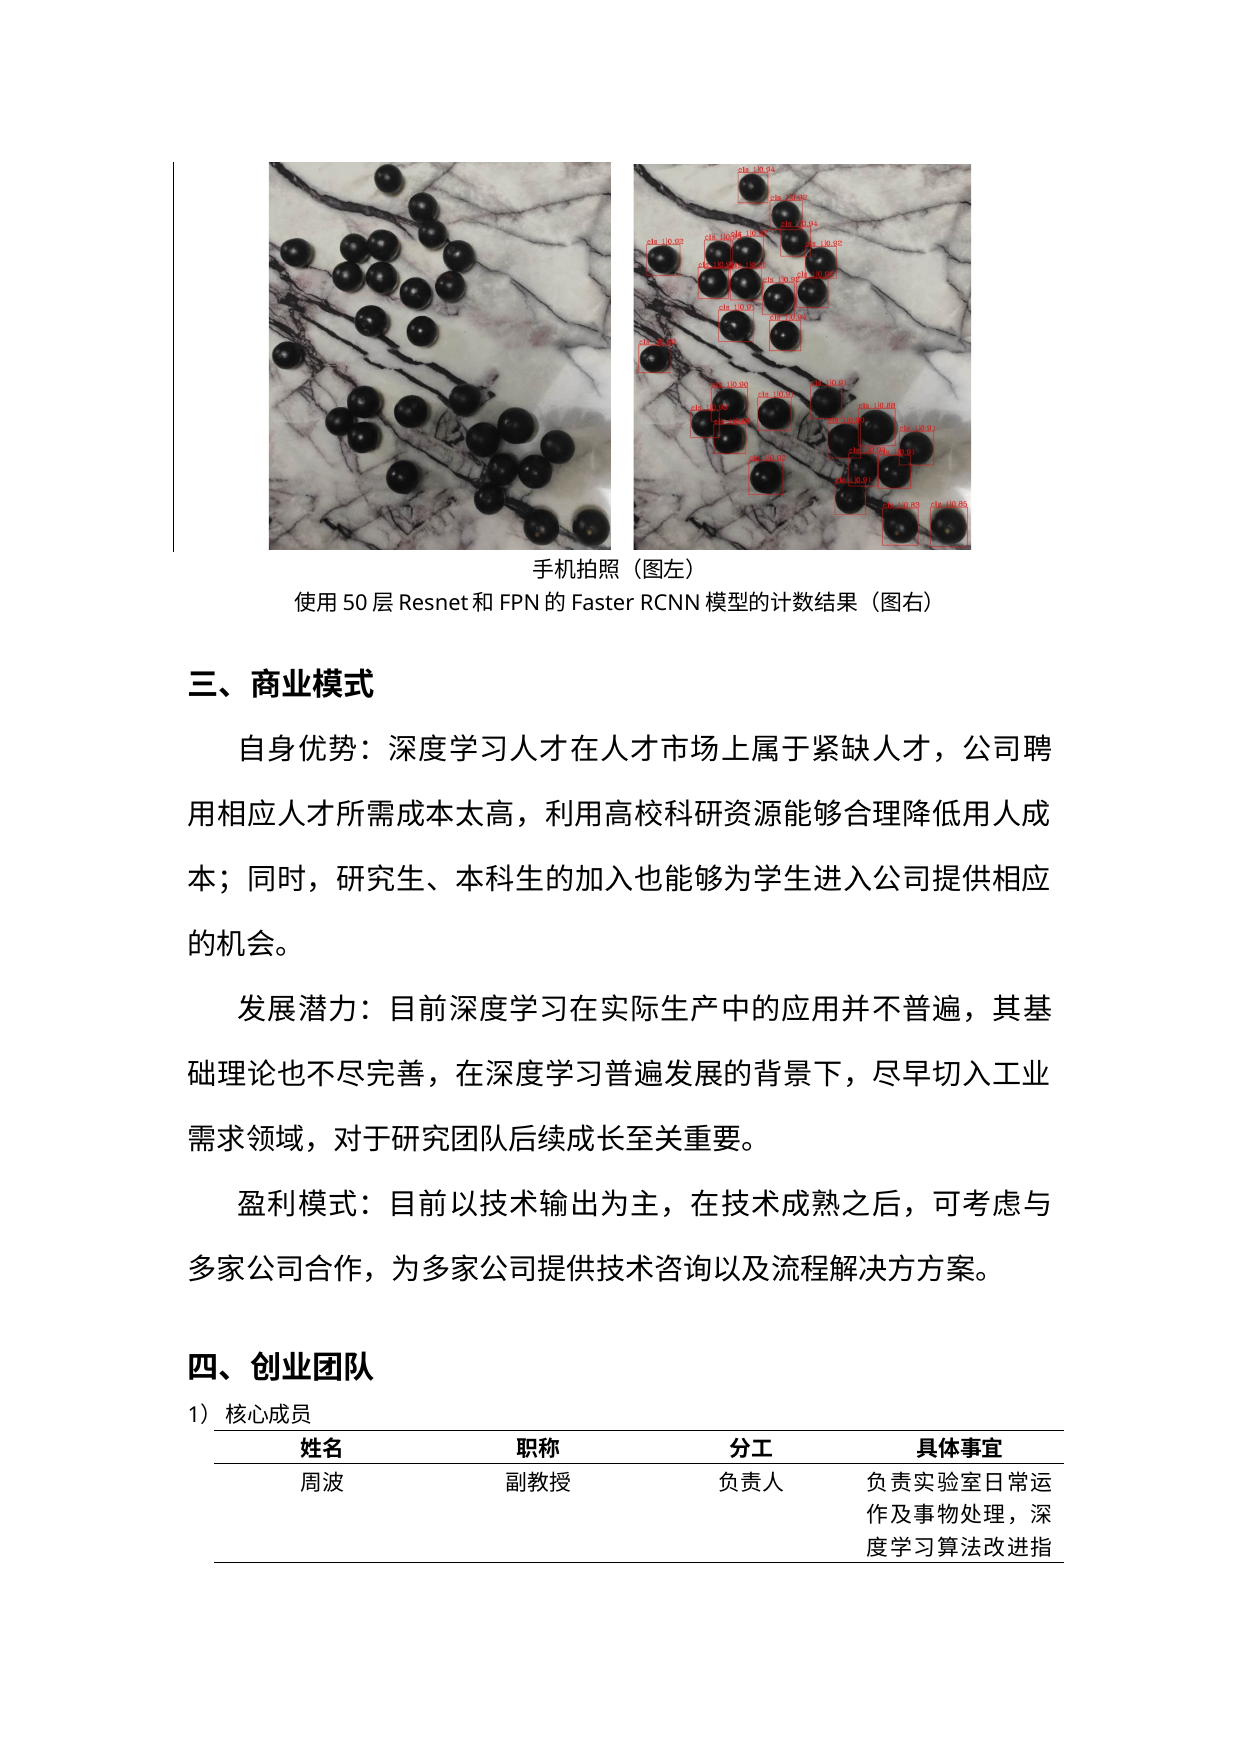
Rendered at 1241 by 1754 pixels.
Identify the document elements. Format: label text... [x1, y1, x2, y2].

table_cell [855, 1464, 1064, 1562]
text 使用50层Resnet和FPN的Faster RCNN模型的计数结果（图右） [187, 584, 1053, 617]
table_header 职称 [430, 1431, 647, 1463]
list 商业模式 [187, 649, 1053, 714]
list 发展潜力：目前深度学习在实际生产中的应用并不普遍，其基础理论也不尽完善，在深度学习普遍发展的背景下，尽早切入工业需求领域，对于研究团队后续成长至关重要。 [187, 974, 1053, 1169]
list 核心成员 [187, 1397, 1053, 1429]
table_header 具体事宜 [855, 1431, 1064, 1463]
table_header 姓名 [214, 1431, 430, 1463]
picture [268, 162, 611, 550]
table_cell 副教授 [430, 1464, 647, 1562]
table_header 分工 [647, 1431, 855, 1463]
table_cell 周波 [214, 1464, 430, 1562]
list 自身优势：深度学习人才在人才市场上属于紧缺人才，公司聘用相应人才所需成本太高，利用高校科研资源能够合理降低用人成本；同时，研究生、本科生的加入也能够为学生进入公司提供相应的机会。 [187, 714, 1053, 974]
table_cell 负责人 [647, 1464, 855, 1562]
picture [633, 164, 972, 550]
list 盈利模式：目前以技术输出为主，在技术成熟之后，可考虑与多家公司合作，为多家公司提供技术咨询以及流程解决方方案。 [187, 1169, 1053, 1299]
text 手机拍照（图左） [187, 552, 1053, 584]
list 创业团队 [187, 1332, 1053, 1397]
